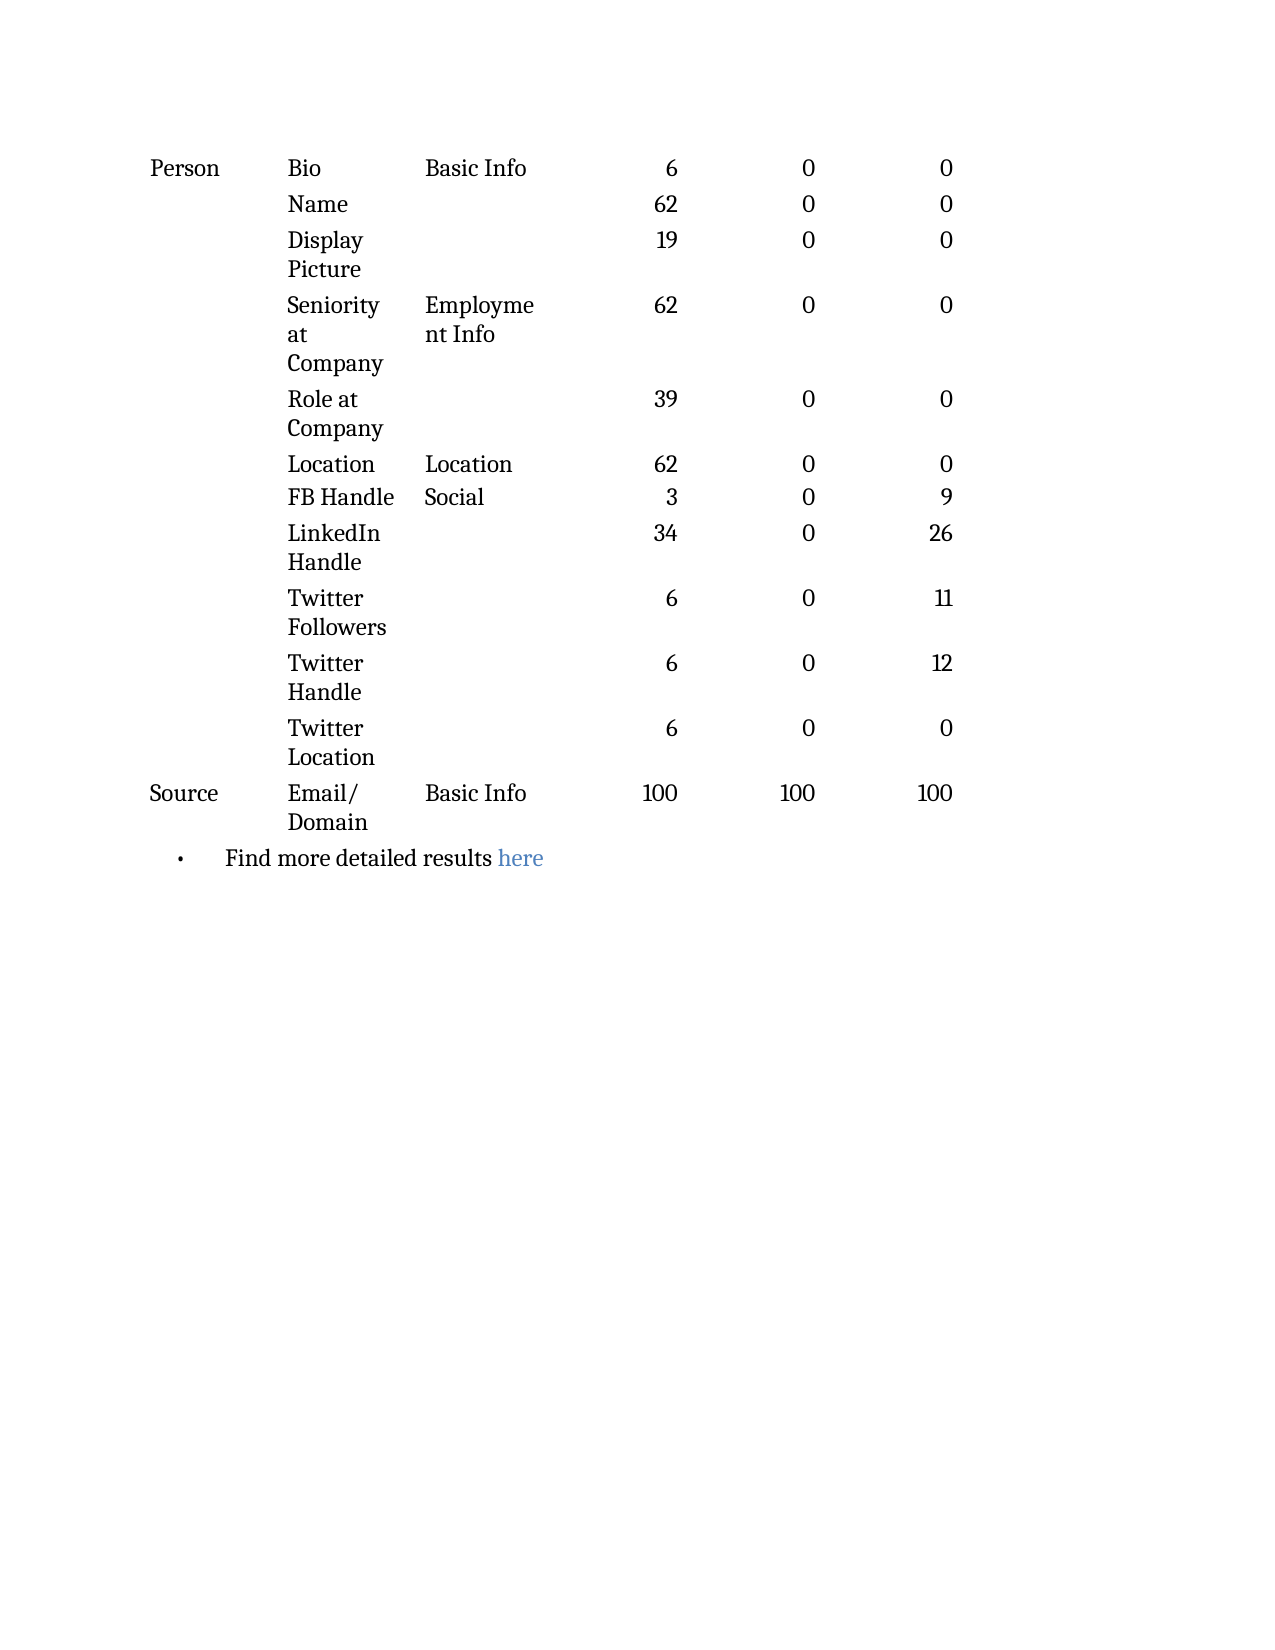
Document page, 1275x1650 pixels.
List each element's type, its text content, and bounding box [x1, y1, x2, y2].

table_cell 0 [826, 710, 964, 775]
table_cell 26 [826, 515, 964, 580]
table_cell 0 [826, 288, 964, 381]
table_cell 100 [551, 775, 689, 840]
table_cell 100 [689, 775, 826, 840]
table_cell Person [139, 150, 276, 775]
table_cell 0 [689, 288, 826, 381]
table_cell 0 [689, 150, 826, 186]
table_cell Email/Domain [276, 775, 414, 840]
table_cell Role at Company [276, 381, 414, 446]
table_cell 0 [826, 150, 964, 186]
table_cell Location [276, 446, 414, 479]
table_cell 6 [551, 710, 689, 775]
table_cell Display Picture [276, 223, 414, 287]
table_cell 0 [689, 186, 826, 222]
table_cell 62 [551, 446, 689, 479]
table_cell 0 [826, 186, 964, 222]
table_cell Twitter Location [276, 710, 414, 775]
table_cell 6 [551, 150, 689, 186]
table_cell LinkedIn Handle [276, 515, 414, 580]
table_cell 0 [689, 710, 826, 775]
table_cell 34 [551, 515, 689, 580]
table_cell Basic Info [414, 775, 551, 840]
table_cell 0 [689, 479, 826, 515]
table_cell 0 [826, 381, 964, 446]
table_cell 0 [689, 381, 826, 446]
table_cell 0 [689, 446, 826, 479]
table_cell 12 [826, 645, 964, 710]
table_cell Location [414, 446, 551, 479]
table_cell 0 [826, 223, 964, 287]
table_cell Twitter Followers [276, 580, 414, 645]
table_cell 62 [551, 288, 689, 381]
table_cell 11 [826, 580, 964, 645]
list Find more detailed results here [175, 844, 1125, 872]
table_cell 62 [551, 186, 689, 222]
table_cell 0 [689, 580, 826, 645]
table_cell Seniority at Company [276, 288, 414, 381]
table_cell 0 [689, 645, 826, 710]
table_cell 0 [826, 446, 964, 479]
table_cell 100 [826, 775, 964, 840]
table_cell Social [414, 479, 551, 775]
table_cell Basic Info [414, 150, 551, 287]
table_cell 39 [551, 381, 689, 446]
table_cell 6 [551, 645, 689, 710]
table_cell 0 [689, 223, 826, 287]
table_cell Twitter Handle [276, 645, 414, 710]
table_cell 9 [826, 479, 964, 515]
table_cell 6 [551, 580, 689, 645]
table_cell Bio [276, 150, 414, 186]
table_cell 19 [551, 223, 689, 287]
table_cell FB Handle [276, 479, 414, 515]
table_cell Name [276, 186, 414, 222]
table_cell Source [139, 775, 276, 840]
table_cell 0 [689, 515, 826, 580]
table_cell Employment Info [414, 288, 551, 446]
table_cell 3 [551, 479, 689, 515]
